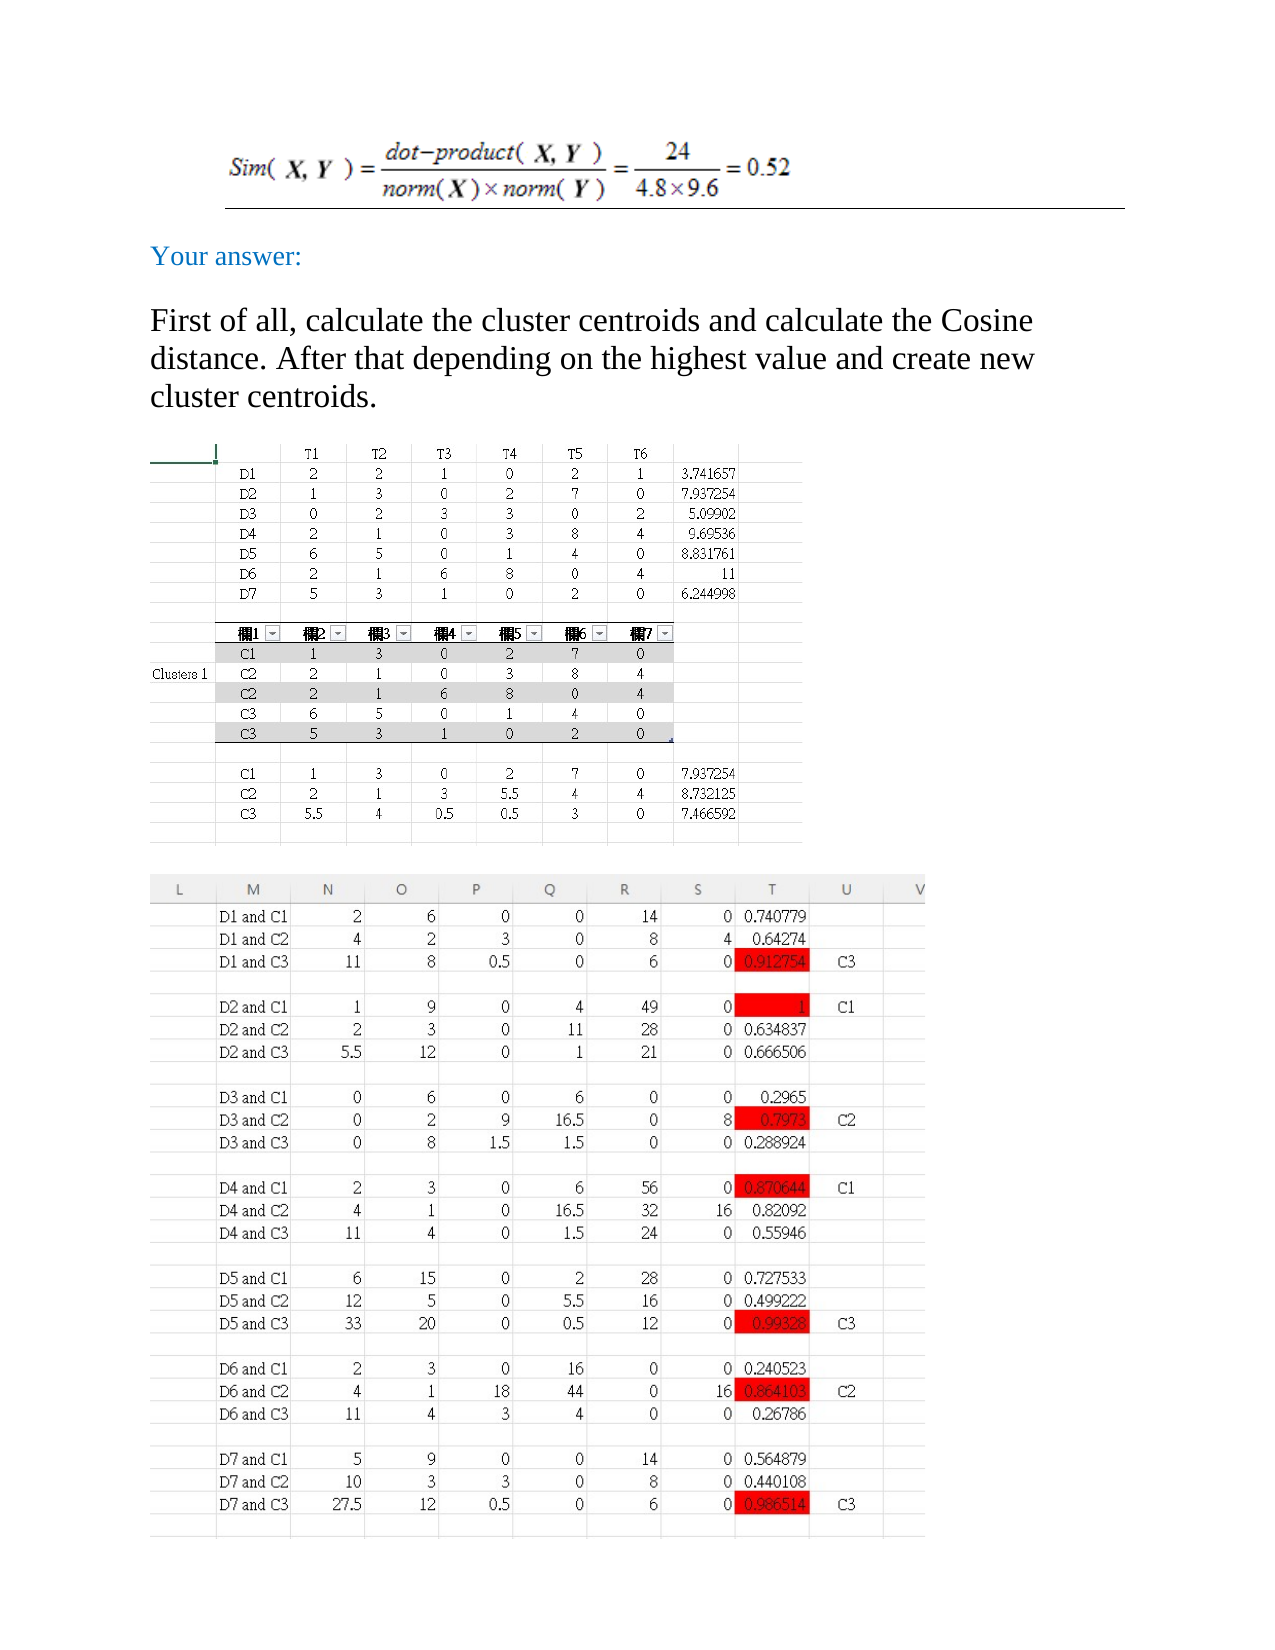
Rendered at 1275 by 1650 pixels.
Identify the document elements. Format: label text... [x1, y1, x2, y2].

picture [225, 137, 794, 206]
picture [150, 874, 926, 1539]
picture [150, 444, 803, 846]
text Your answer: [150, 238, 1125, 271]
text First of all, calculate the cluster centroids and calculate the Cosine distance. After that depending on the highest value and create new cluster centroids. [150, 300, 1125, 415]
